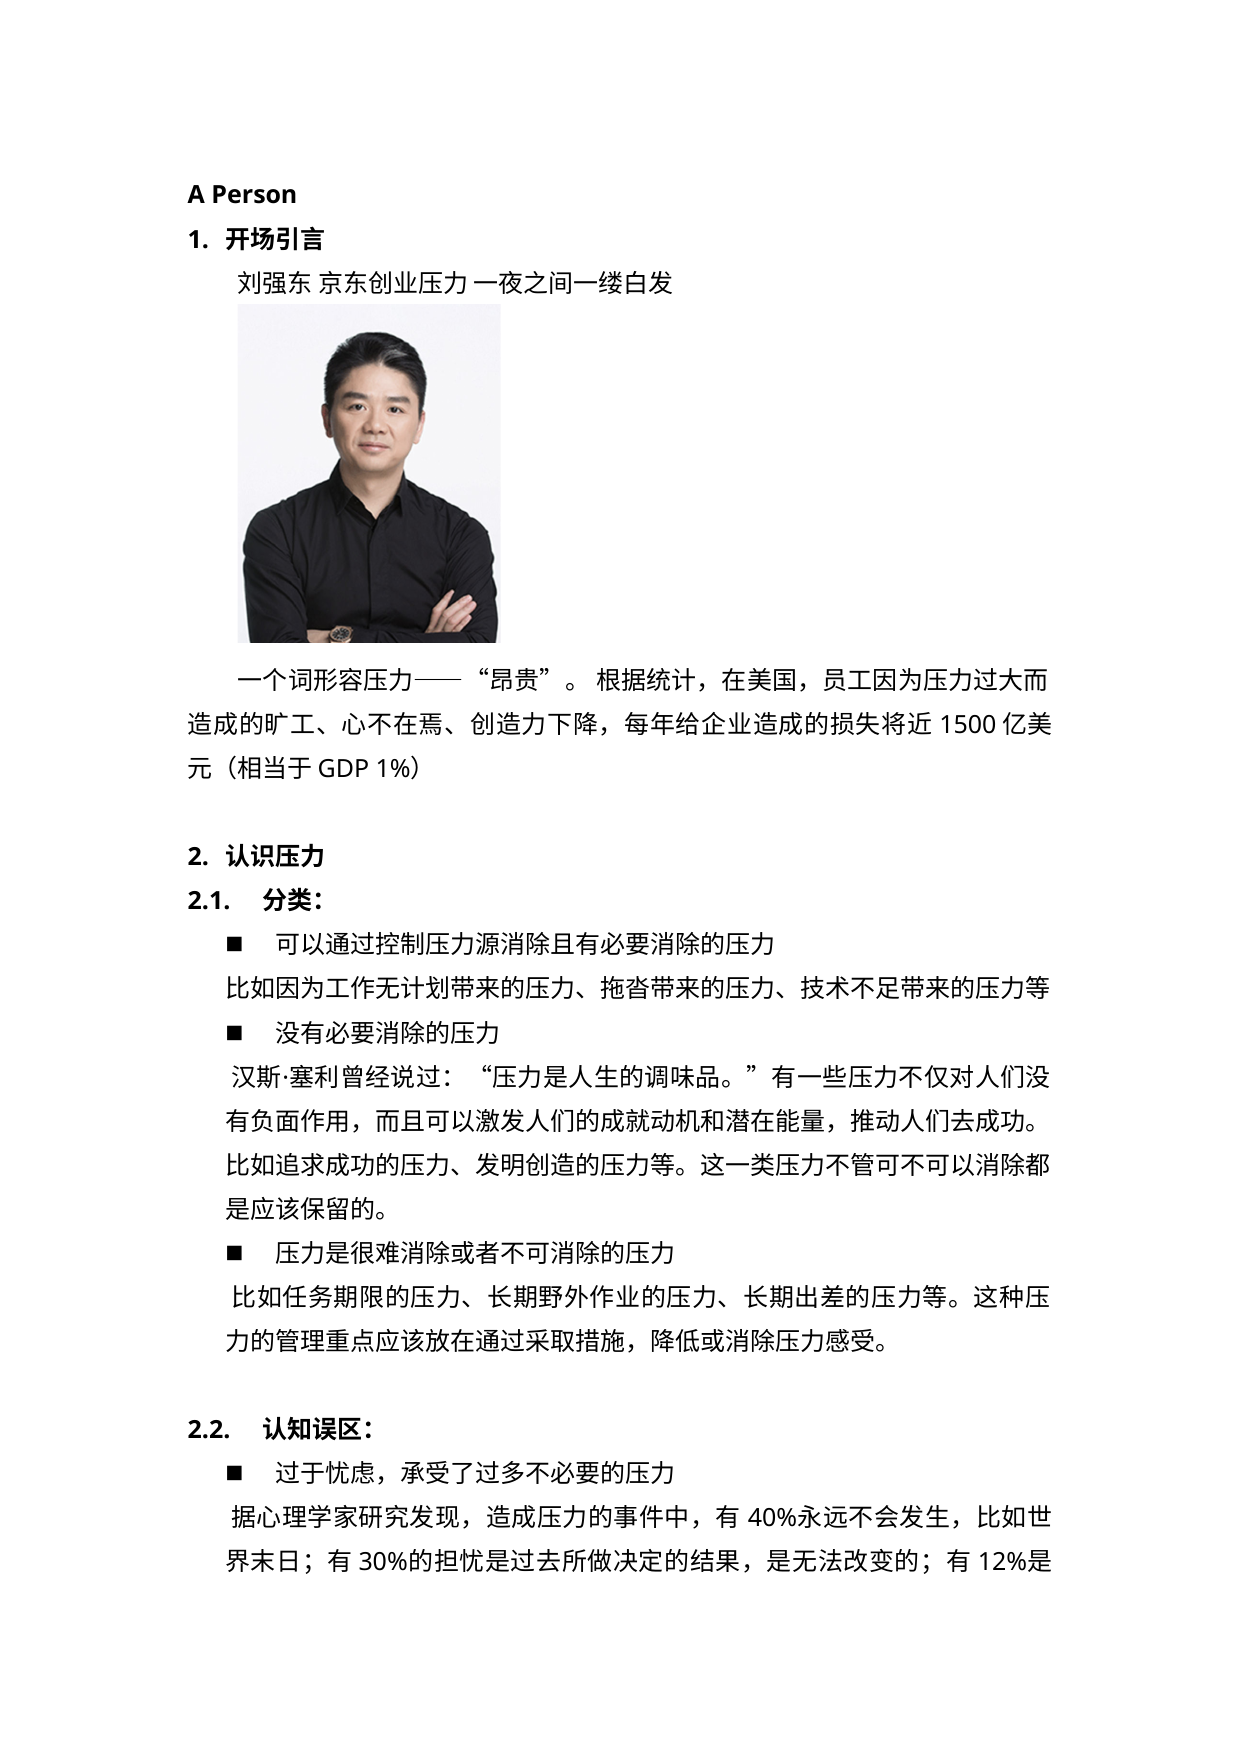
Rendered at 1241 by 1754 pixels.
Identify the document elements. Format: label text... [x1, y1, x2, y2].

text A Person [187, 172, 1053, 216]
list 可以通过控制压力源消除且有必要消除的压力 [225, 921, 1053, 965]
text 一个词形容压力——“昂贵”。 根据统计，在美国，员工因为压力过大而造成的旷工、心不在焉、创造力下降，每年给企业造成的损失将近1500亿美元（相当于GDP 1%） [187, 657, 1053, 789]
picture [237, 304, 501, 643]
list 过于忧虑，承受了过多不必要的压力 [225, 1450, 1053, 1494]
list 认识压力 [187, 833, 1053, 877]
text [225, 1494, 1053, 1582]
text 比如因为工作无计划带来的压力、拖沓带来的压力、技术不足带来的压力等 [187, 965, 1053, 1009]
text 比如任务期限的压力、长期野外作业的压力、长期出差的压力等。这种压力的管理重点应该放在通过采取措施，降低或消除压力感受。 [225, 1273, 1053, 1362]
list 认知误区： [187, 1406, 1053, 1450]
list 开场引言 [187, 216, 1053, 260]
list 没有必要消除的压力 [225, 1009, 1053, 1053]
text 汉斯·塞利曾经说过：“压力是人生的调味品。”有一些压力不仅对人们没有负面作用，而且可以激发人们的成就动机和潜在能量，推动人们去成功。比如追求成功的压力、发明创造的压力等。这一类压力不管可不可以消除都是应该保留的。 [225, 1053, 1053, 1229]
text 刘强东 京东创业压力 一夜之间一缕白发 [187, 260, 1053, 304]
list 分类： [187, 877, 1053, 921]
list 压力是很难消除或者不可消除的压力 [225, 1229, 1053, 1273]
